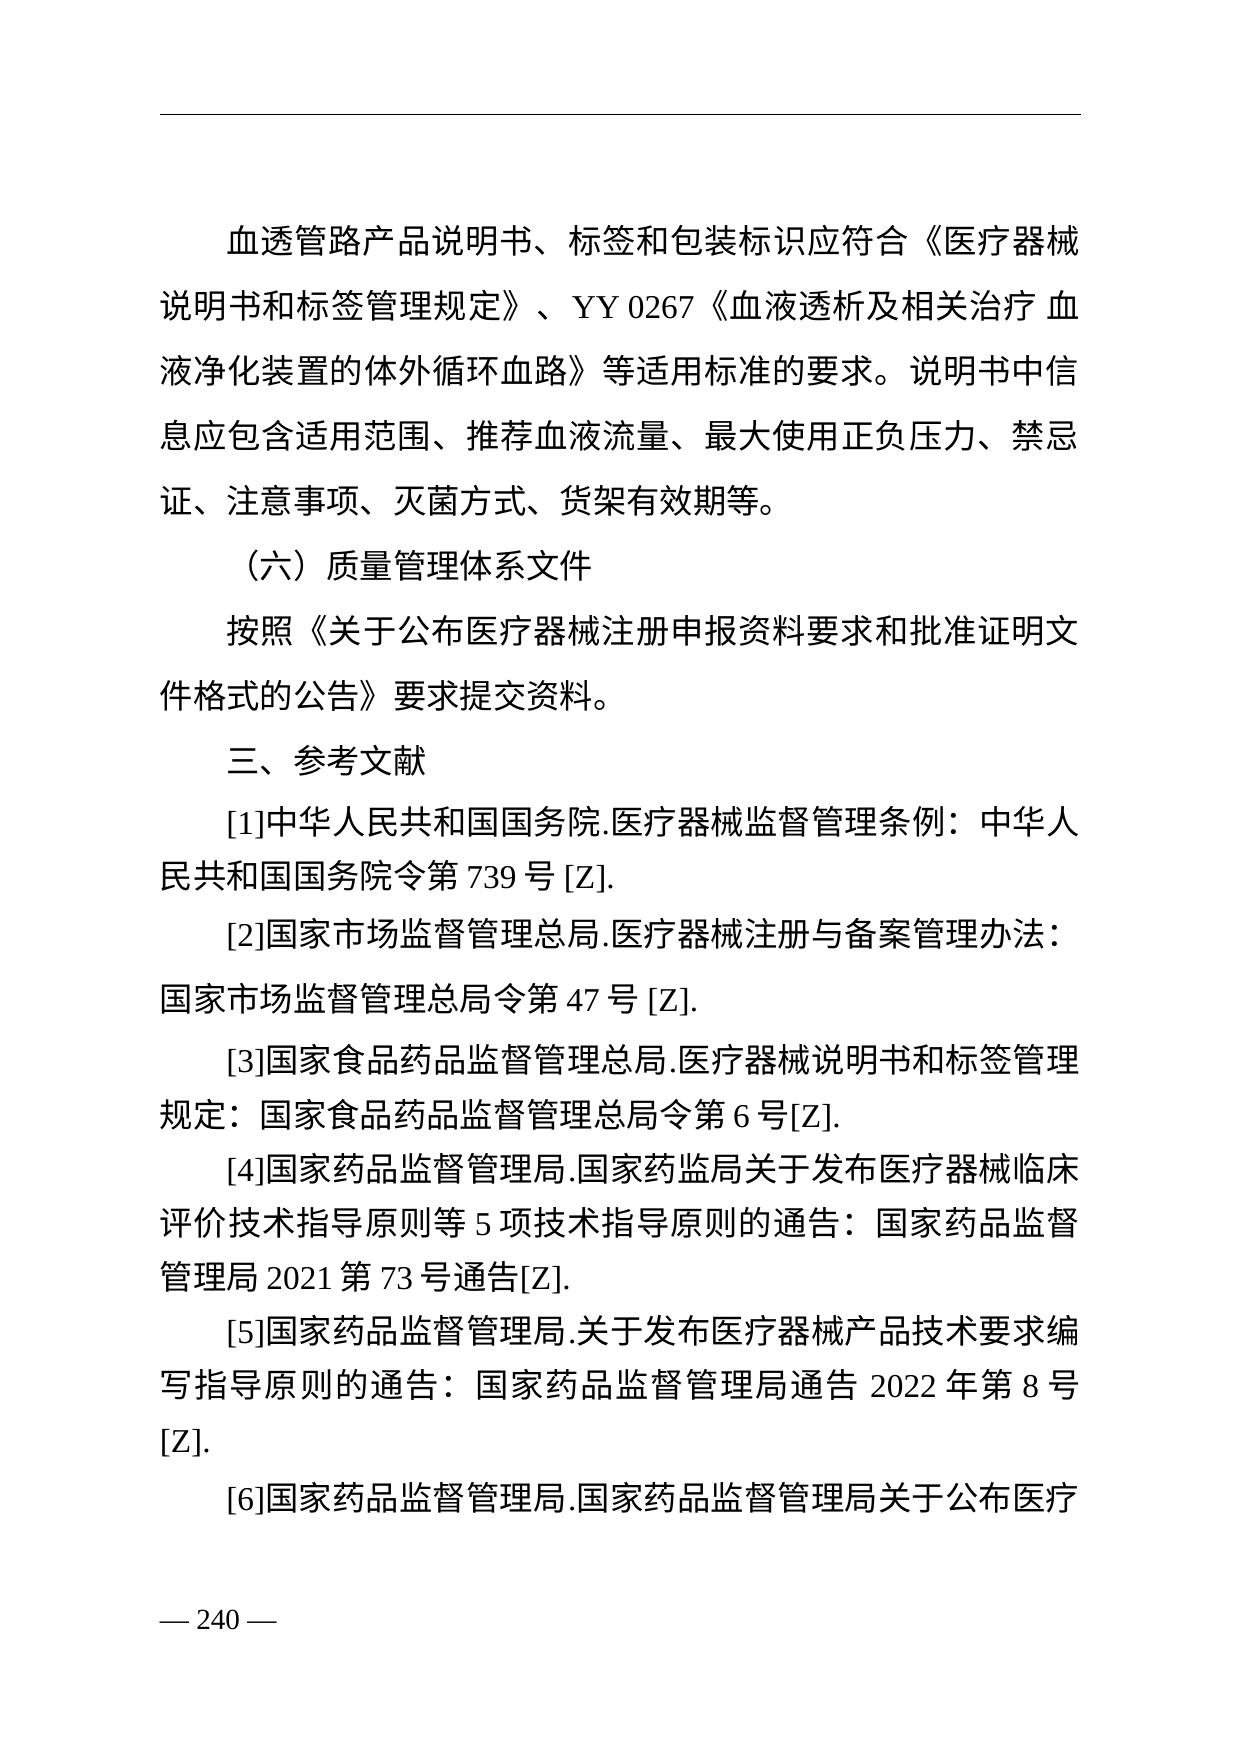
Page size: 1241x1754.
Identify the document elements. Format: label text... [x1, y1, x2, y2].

text [5]国家药品监督管理局.关于发布医疗器械产品技术要求编写指导原则的通告：国家药品监督管理局通告2022年第8号[Z]. [159, 1300, 1081, 1463]
text （六）质量管理体系文件 [159, 531, 1081, 596]
text [3]国家食品药品监督管理总局.医疗器械说明书和标签管理规定：国家食品药品监督管理总局令第6号[Z]. [159, 1029, 1081, 1138]
text [2]国家市场监督管理总局.医疗器械注册与备案管理办法：国家市场监督管理总局令第47号 [Z]. [159, 899, 1081, 1029]
text 三、参考文献 [159, 726, 1081, 791]
text [1]中华人民共和国国务院.医疗器械监督管理条例：中华人民共和国国务院令第739号 [Z]. [159, 791, 1081, 899]
text 按照《关于公布医疗器械注册申报资料要求和批准证明文件格式的公告》要求提交资料。 [159, 596, 1081, 726]
text [4]国家药品监督管理局.国家药监局关于发布医疗器械临床评价技术指导原则等5项技术指导原则的通告：国家药品监督管理局2021第73号通告[Z]. [159, 1138, 1081, 1300]
text 血透管路产品说明书、标签和包装标识应符合《医疗器械说明书和标签管理规定》、YY 0267《血液透析及相关治疗 血液净化装置的体外循环血路》等适用标准的要求。说明书中信息应包含适用范围、推荐血液流量、最大使用正负压力、禁忌证、注意事项、灭菌方式、货架有效期等。 [159, 206, 1081, 531]
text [159, 1463, 1081, 1528]
